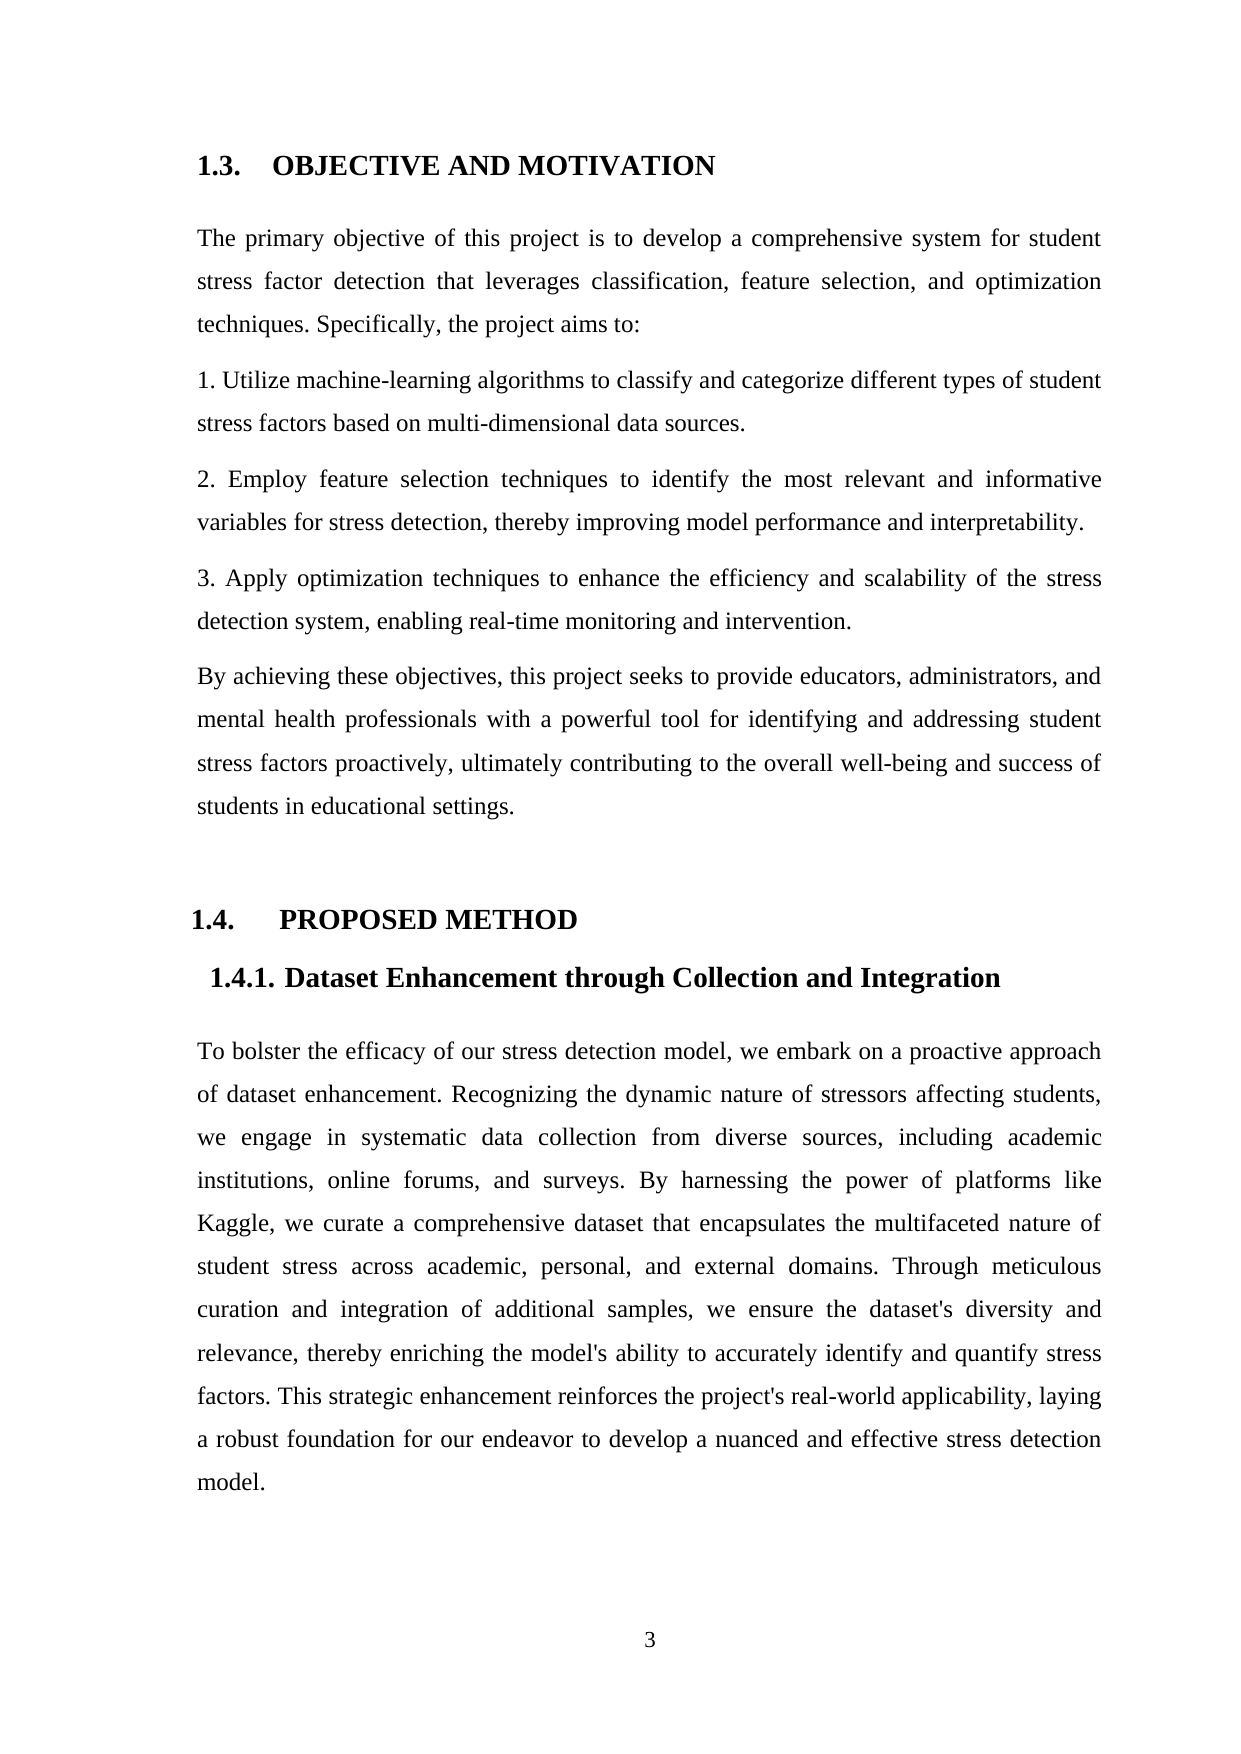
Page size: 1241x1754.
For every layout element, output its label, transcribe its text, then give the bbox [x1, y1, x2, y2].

subtitle PROPOSED METHOD [191, 902, 1103, 936]
list OBJECTIVE AND MOTIVATION [197, 148, 1103, 181]
list Dataset Enhancement through Collection and Integration [209, 961, 1103, 994]
text 1. Utilize machine-learning algorithms to classify and categorize different types of student stress factors based on multi-dimensional data sources. [197, 365, 1103, 437]
text To bolster the efficacy of our stress detection model, we embark on a proactive approach of dataset enhancement. Recognizing the dynamic nature of stressors affecting students, we engage in systematic data collection from diverse sources, including academic institutions, online forums, and surveys. By harnessing the power of platforms like Kaggle, we curate a comprehensive dataset that encapsulates the multifaceted nature of student stress across academic, personal, and external domains. Through meticulous curation and integration of additional samples, we ensure the dataset's diversity and relevance, thereby enriching the model's ability to accurately identify and quantify stress factors. This strategic enhancement reinforces the project's real-world applicability, laying a robust foundation for our endeavor to develop a nuanced and effective stress detection model. [197, 1036, 1103, 1496]
text The primary objective of this project is to develop a comprehensive system for student stress factor detection that leverages classification, feature selection, and optimization techniques. Specifically, the project aims to: [197, 223, 1103, 338]
text 3. Apply optimization techniques to enhance the efficiency and scalability of the stress detection system, enabling real-time monitoring and intervention. [197, 563, 1103, 634]
text 2. Employ feature selection techniques to identify the most relevant and informative variables for stress detection, thereby improving model performance and interpretability. [197, 464, 1103, 536]
text By achieving these objectives, this project seeks to provide educators, administrators, and mental health professionals with a powerful tool for identifying and addressing student stress factors proactively, ultimately contributing to the overall well-being and success of students in educational settings. [197, 661, 1103, 819]
